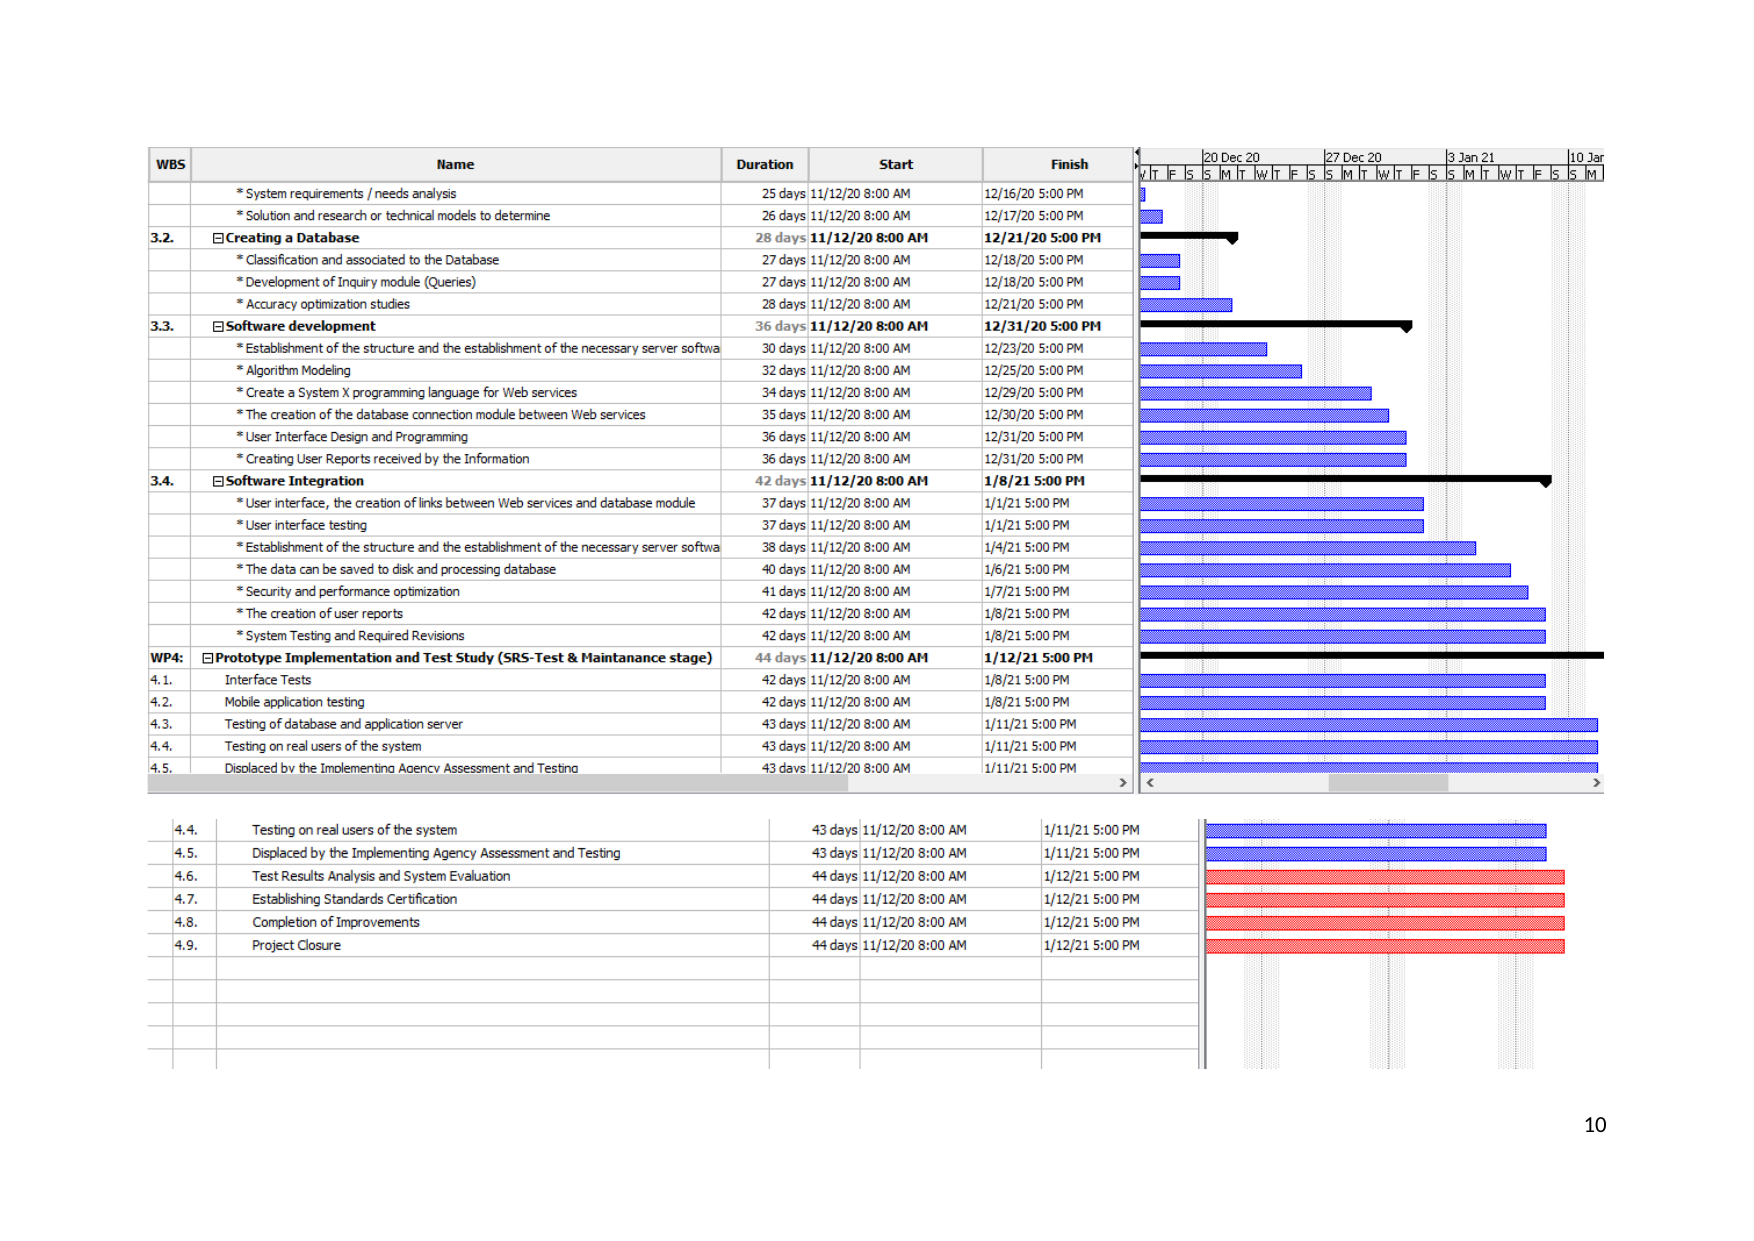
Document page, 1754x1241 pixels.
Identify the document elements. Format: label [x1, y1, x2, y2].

picture [147, 147, 1604, 795]
picture [147, 819, 1606, 1069]
